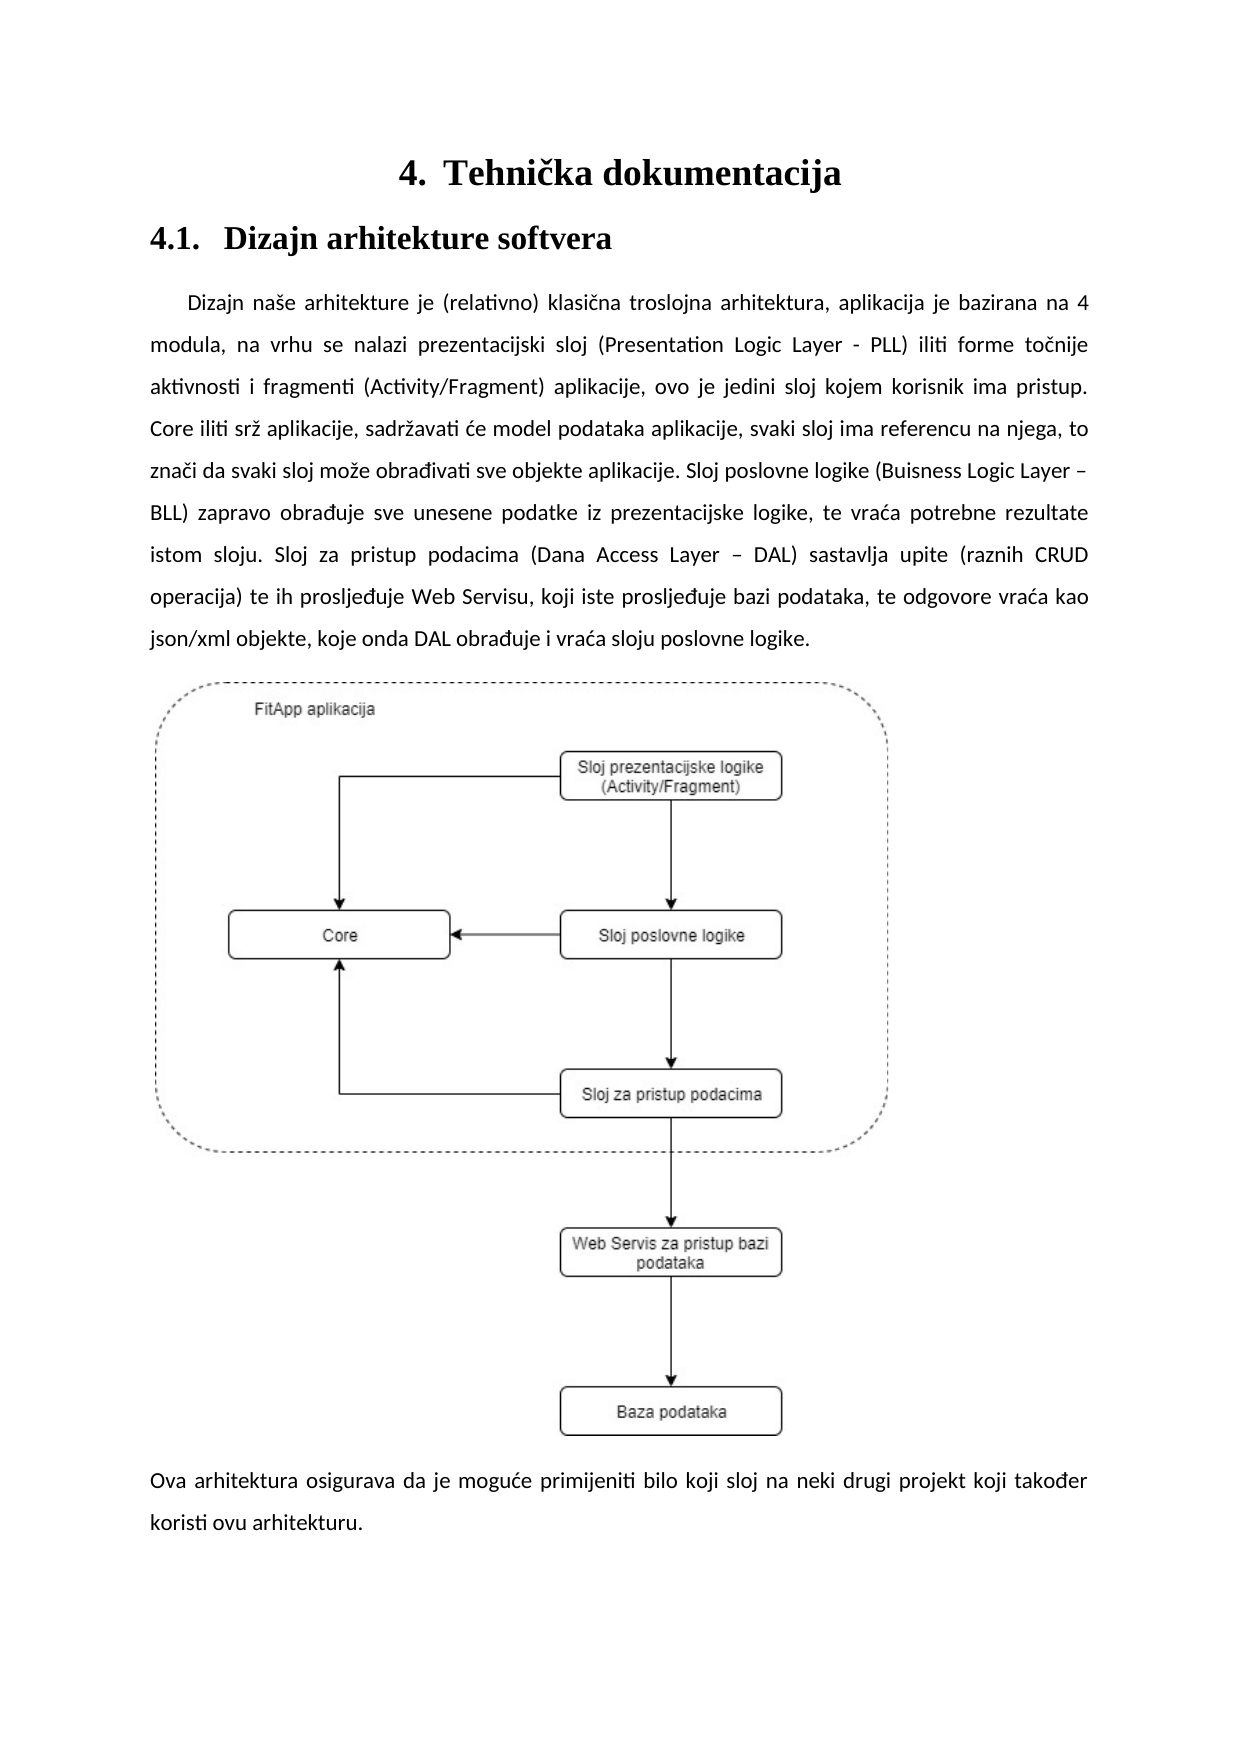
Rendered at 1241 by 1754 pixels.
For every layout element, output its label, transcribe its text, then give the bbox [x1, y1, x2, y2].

picture [155, 682, 889, 1436]
text Tehnička dokumentacija [150, 150, 1090, 193]
text Ova arhitektura osigurava da je moguće primijeniti bilo koji sloj na neki drugi projekt koji također koristi ovu arhitekturu. [150, 1466, 1090, 1536]
text Dizajn naše arhitekture je (relativno) klasična troslojna arhitektura, aplikacija je bazirana na 4 modula, na vrhu se nalazi prezentacijski sloj (Presentation Logic Layer - PLL) iliti forme točnije aktivnosti i fragmenti (Activity/Fragment) aplikacije, ovo je jedini sloj kojem korisnik ima pristup. Core iliti srž aplikacije, sadržavati će model podataka aplikacije, svaki sloj ima referencu na njega, to znači da svaki sloj može obrađivati sve objekte aplikacije. Sloj poslovne logike (Buisness Logic Layer – BLL) zapravo obrađuje sve unesene podatke iz prezentacijske logike, te vraća potrebne rezultate istom sloju. Sloj za pristup podacima (Dana Access Layer – DAL) sastavlja upite (raznih CRUD operacija) te ih prosljeđuje Web Servisu, koji iste prosljeđuje bazi podataka, te odgovore vraća kao json/xml objekte, koje onda DAL obrađuje i vraća sloju poslovne logike. [150, 288, 1090, 652]
text Dizajn arhitekture softvera [150, 218, 1090, 256]
